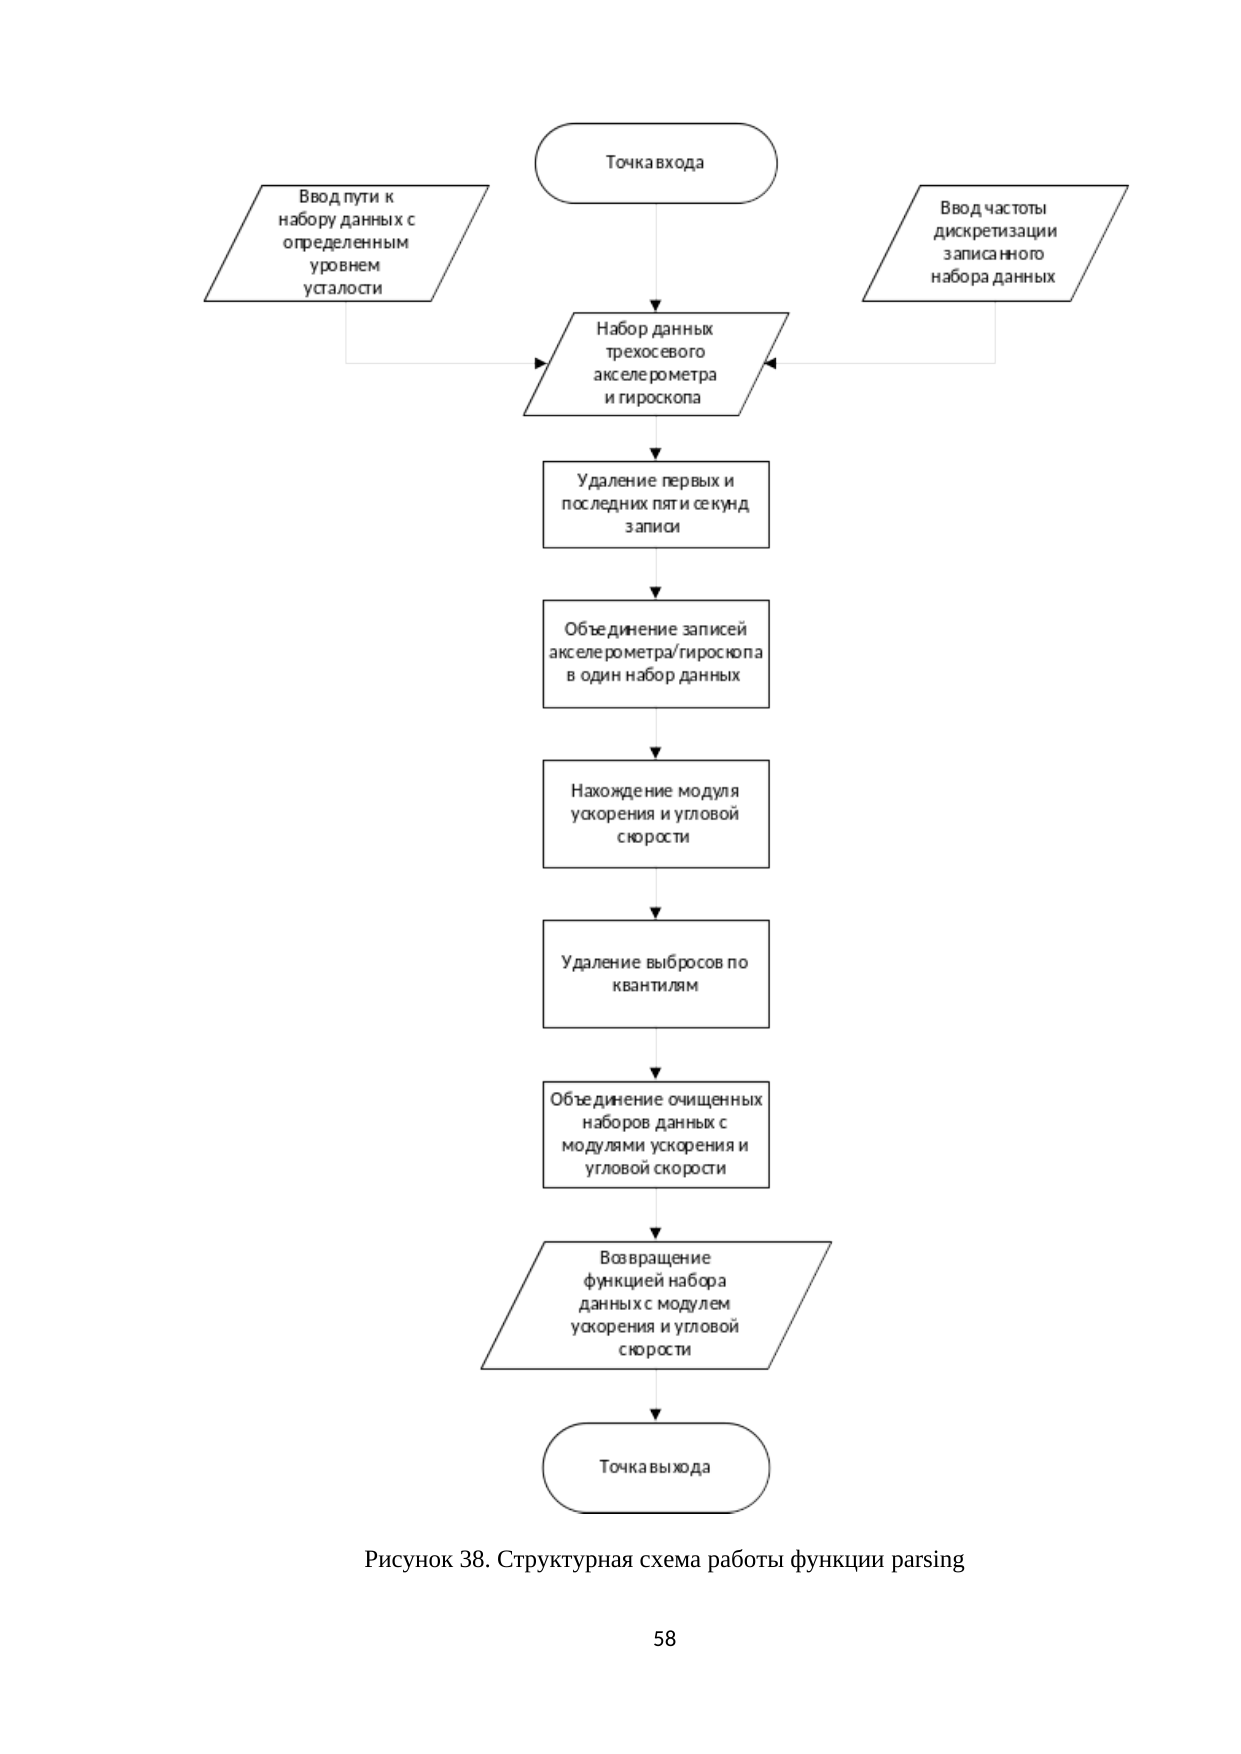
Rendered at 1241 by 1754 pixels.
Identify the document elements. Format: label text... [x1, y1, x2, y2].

text Рисунок 38. Структурная схема работы функции parsing [177, 1544, 1152, 1573]
